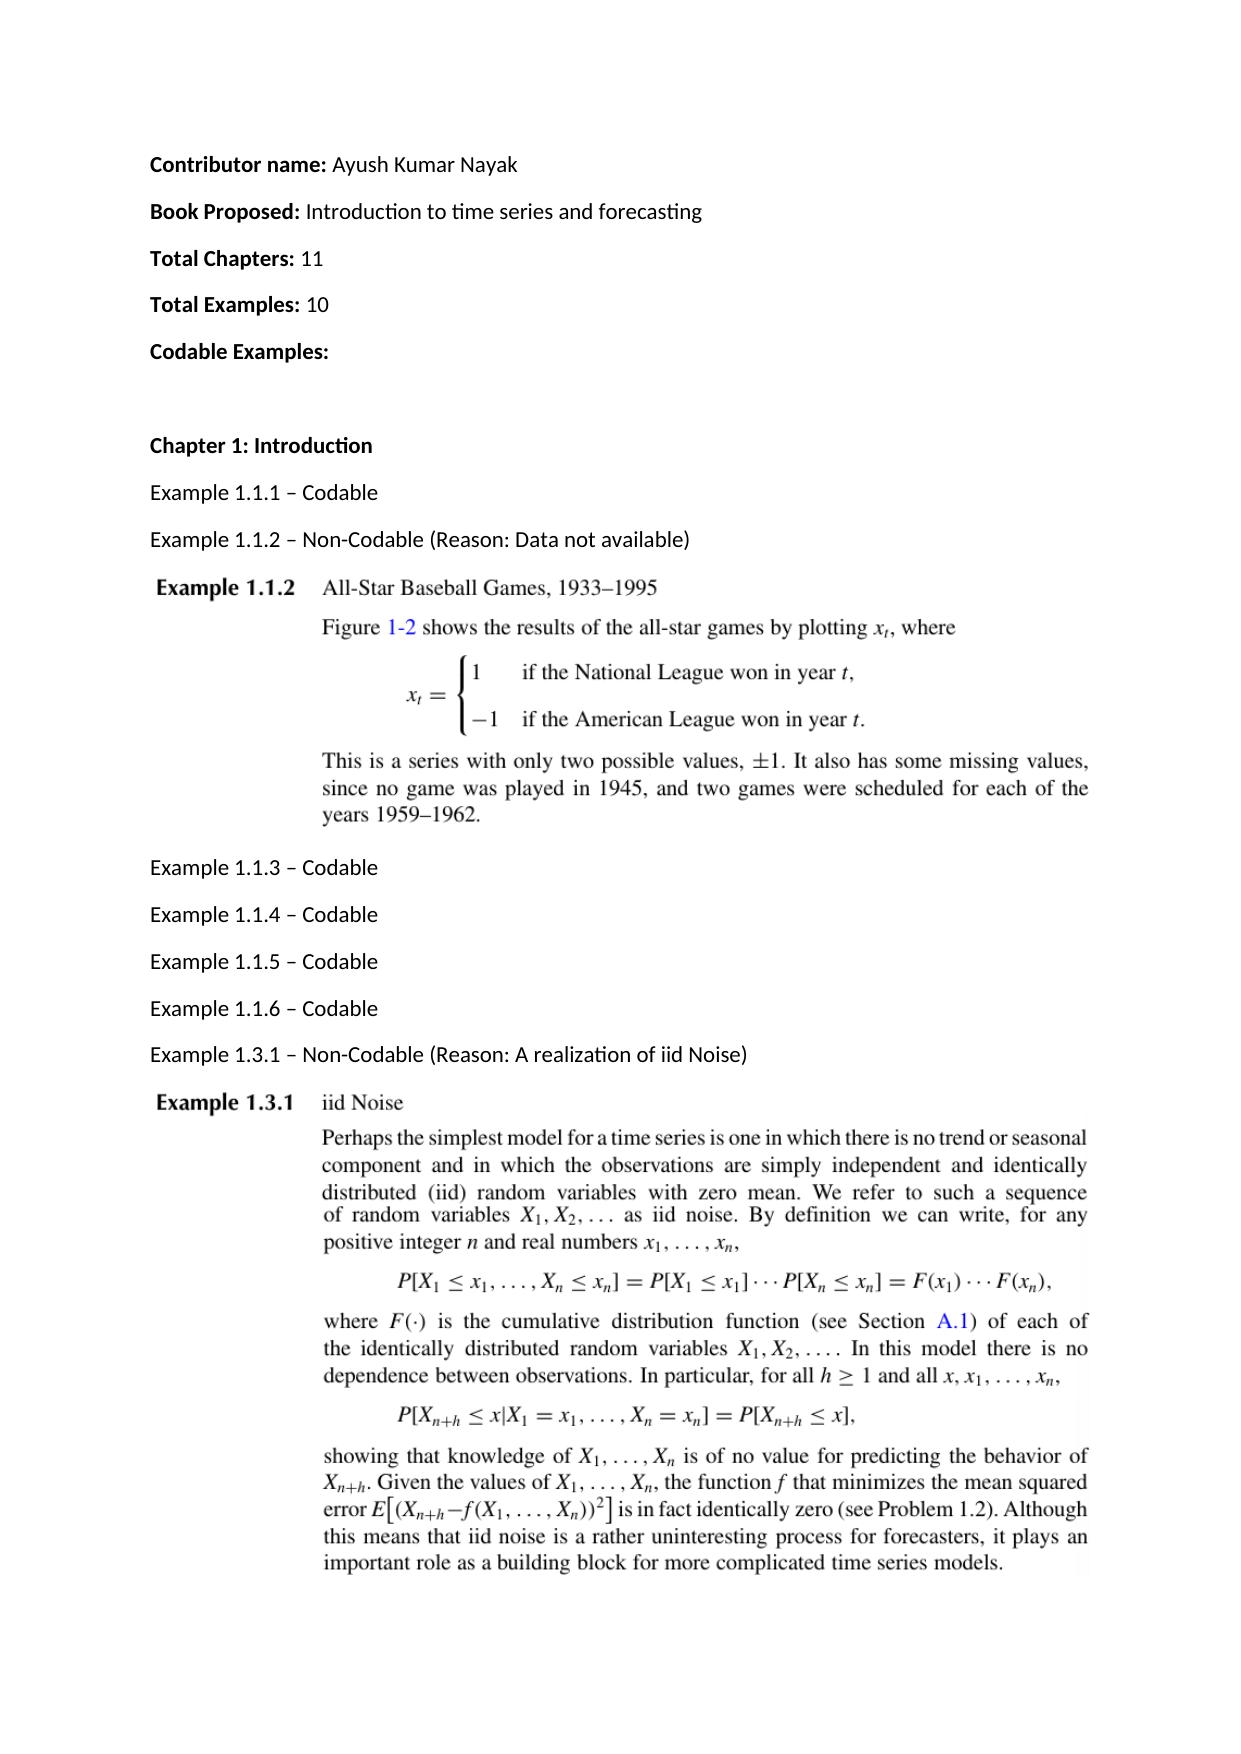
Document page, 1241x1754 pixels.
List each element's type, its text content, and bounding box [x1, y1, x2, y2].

text Example 1.3.1 – Non-Codable (Reason: A realization of iid Noise) [150, 1041, 1090, 1069]
text Total Examples: 10 [150, 291, 1090, 319]
text Chapter 1: Introduction [150, 431, 1090, 459]
text Example 1.1.1 – Codable [150, 478, 1090, 506]
text Book Proposed: Introduction to time series and forecasting [150, 197, 1090, 225]
text Total Chapters: 11 [150, 244, 1090, 272]
text Example 1.1.5 – Codable [150, 947, 1090, 975]
text Contributor name: Ayush Kumar Nayak [150, 150, 1090, 178]
text Example 1.1.6 – Codable [150, 994, 1090, 1022]
text Example 1.1.4 – Codable [150, 900, 1090, 928]
picture [150, 1089, 1091, 1576]
text Codable Examples: [150, 337, 1090, 366]
picture [150, 572, 1091, 827]
text Example 1.1.3 – Codable [150, 853, 1090, 881]
text Example 1.1.2 – Non-Codable (Reason: Data not available) [150, 525, 1090, 553]
